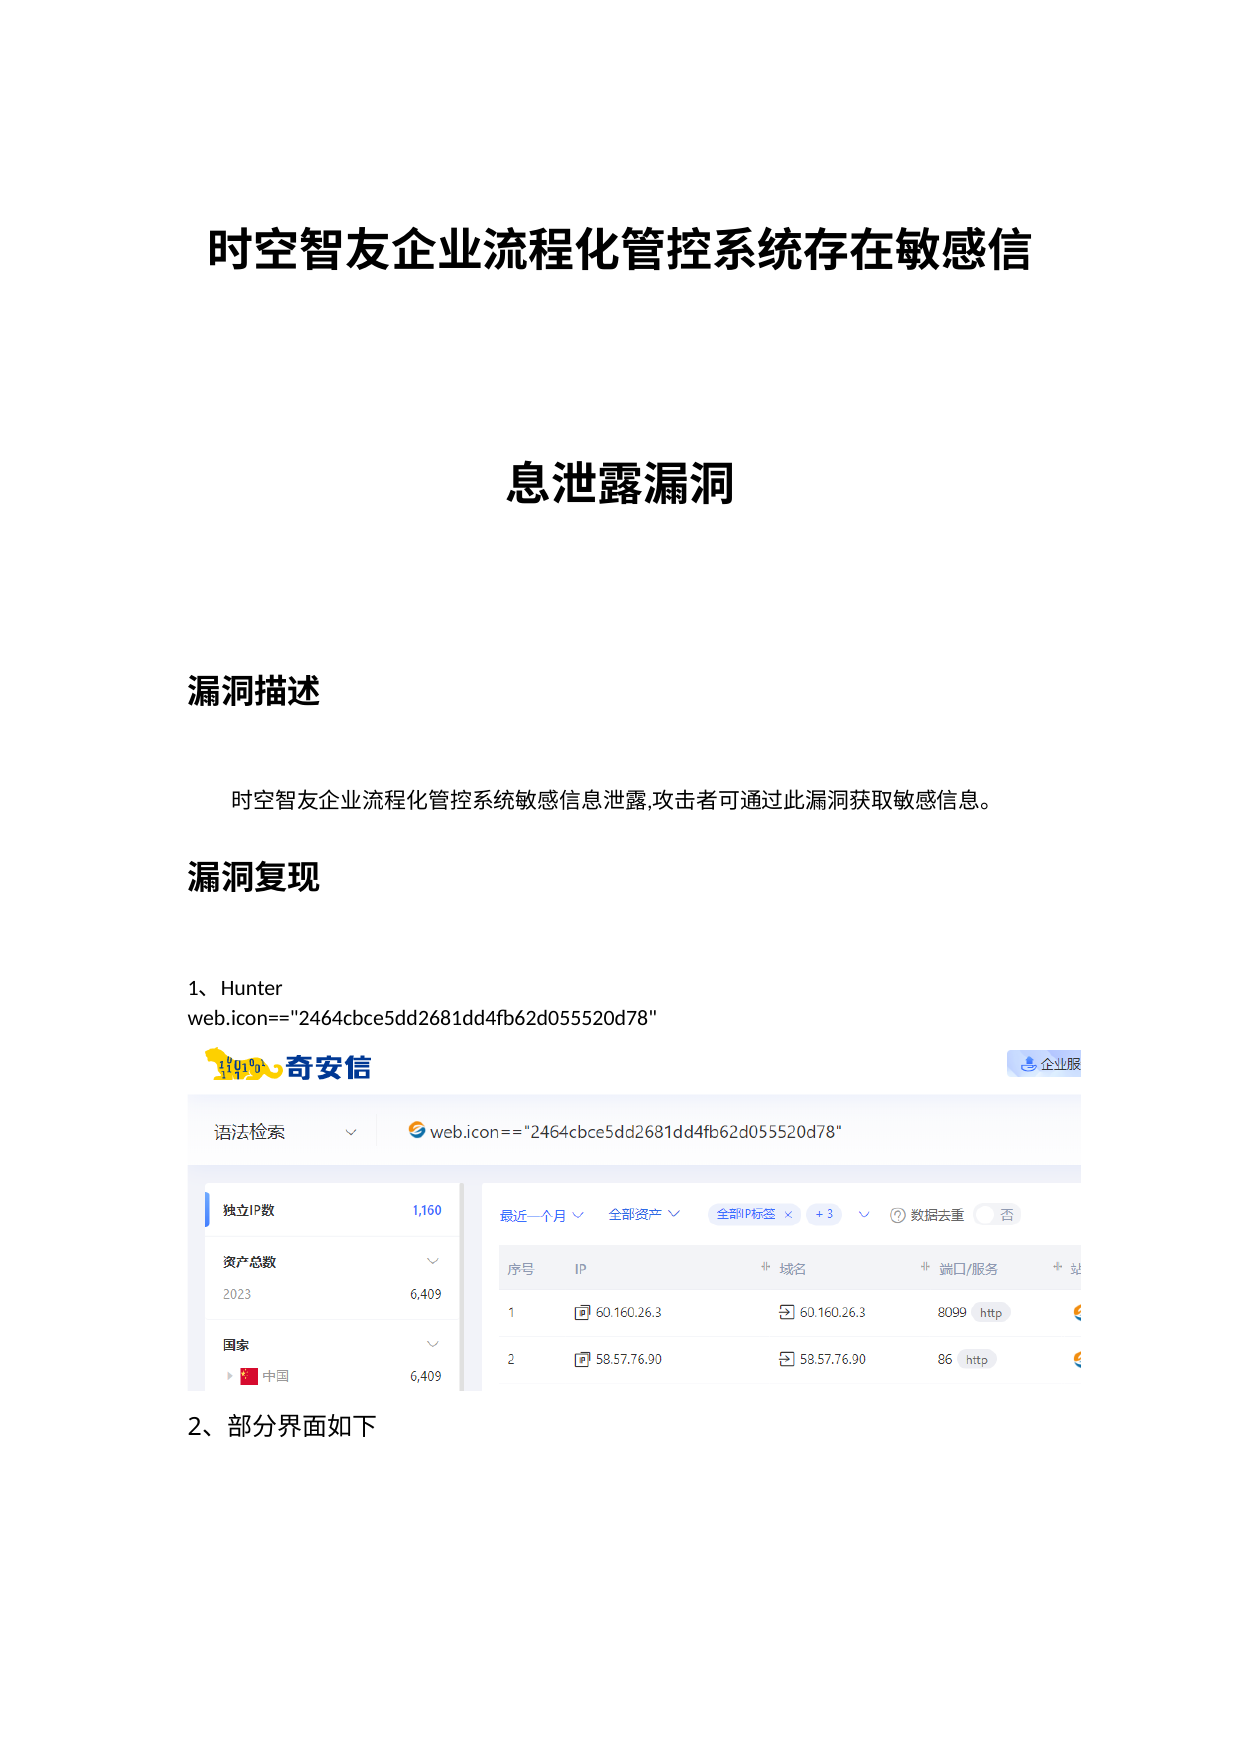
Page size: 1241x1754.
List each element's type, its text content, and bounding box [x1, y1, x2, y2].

list Hunter [187, 969, 1053, 1002]
subtitle 漏洞复现 [187, 842, 1053, 907]
picture [187, 1034, 1081, 1391]
list 部分界面如下 [187, 1392, 1053, 1457]
subtitle 时空智友企业流程化管控系统存在敏感信息泄露漏洞 [187, 197, 1053, 529]
list web.icon=="2464cbce5dd2681dd4fb62d055520d78" [187, 1002, 1053, 1034]
subtitle 漏洞描述 [187, 656, 1053, 721]
text 时空智友企业流程化管控系统敏感信息泄露,攻击者可通过此漏洞获取敏感信息。 [187, 783, 1053, 815]
